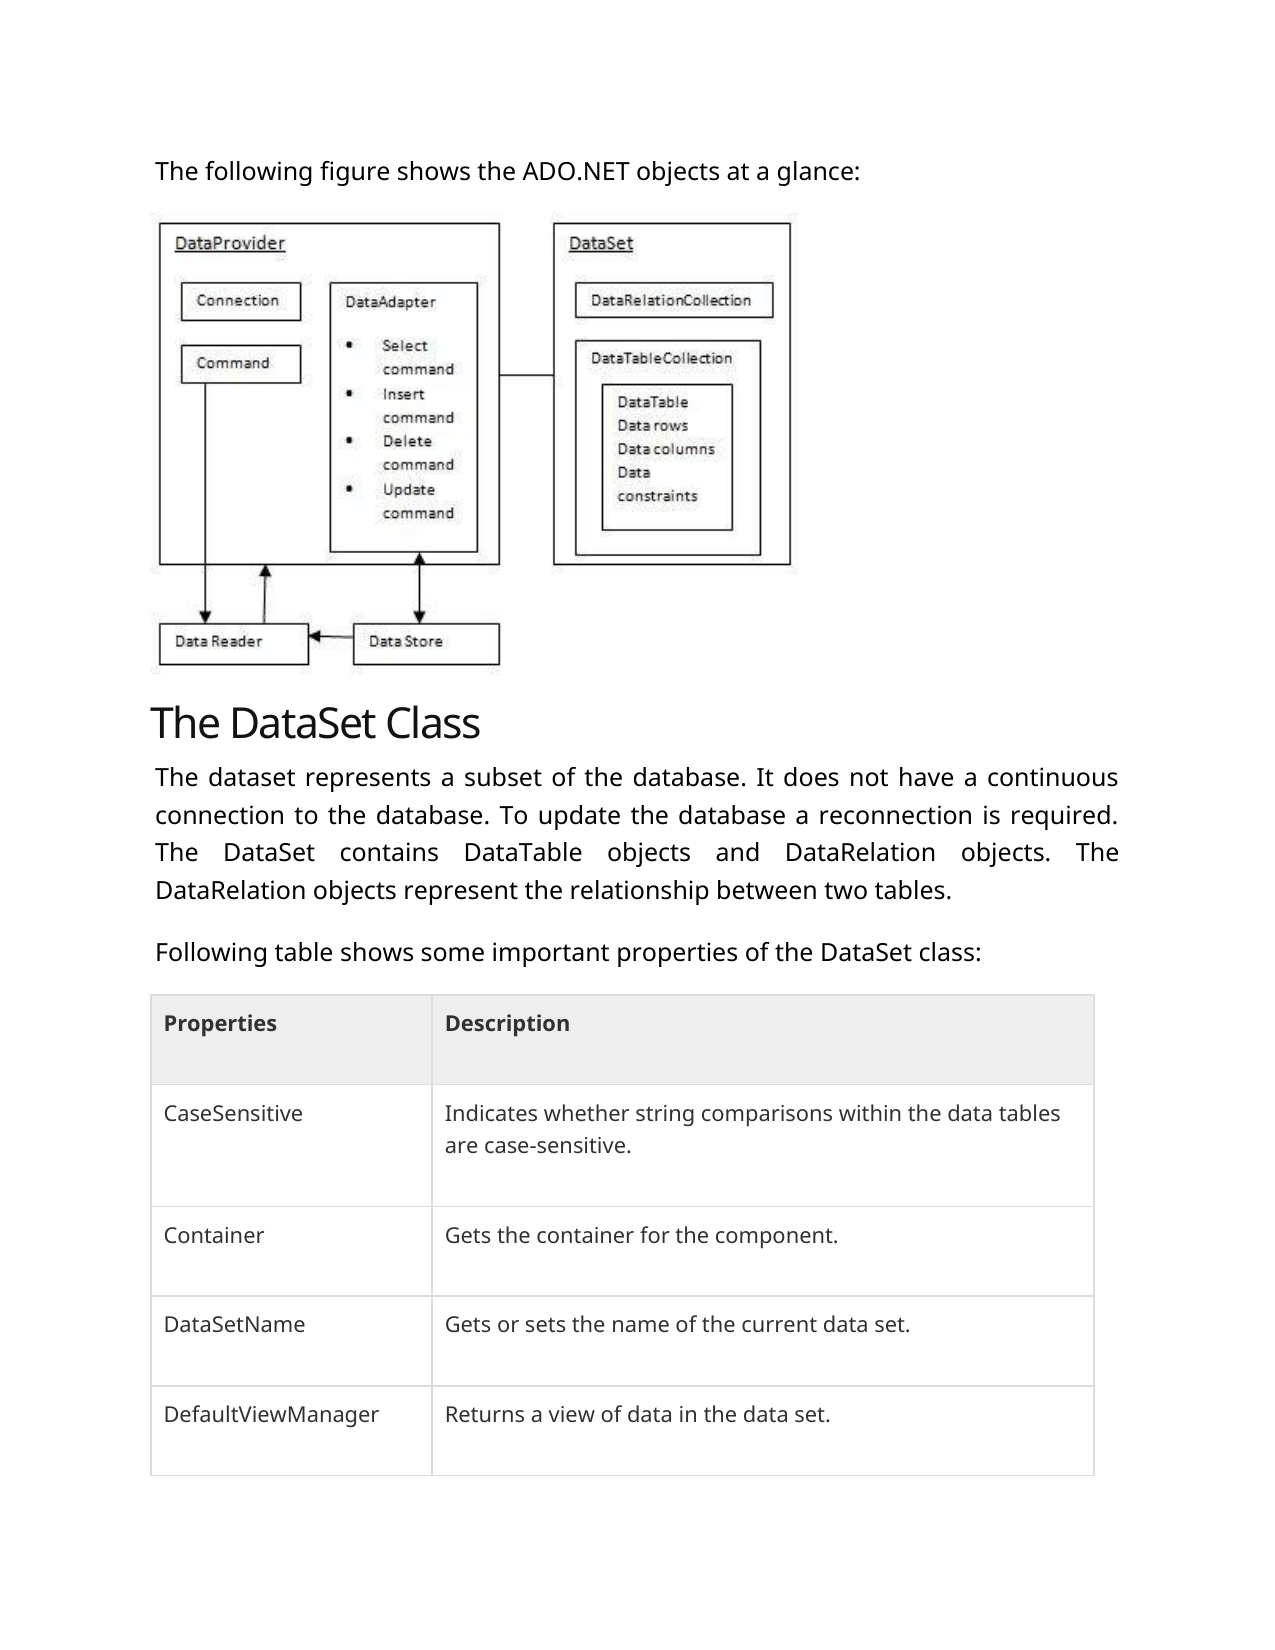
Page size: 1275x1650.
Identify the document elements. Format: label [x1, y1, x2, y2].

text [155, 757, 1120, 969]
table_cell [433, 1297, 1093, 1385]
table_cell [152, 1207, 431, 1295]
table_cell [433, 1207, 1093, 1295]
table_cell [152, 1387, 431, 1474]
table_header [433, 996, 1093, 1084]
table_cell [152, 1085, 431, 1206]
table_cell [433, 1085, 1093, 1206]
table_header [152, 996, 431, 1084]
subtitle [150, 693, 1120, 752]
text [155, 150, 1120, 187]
picture [150, 212, 798, 675]
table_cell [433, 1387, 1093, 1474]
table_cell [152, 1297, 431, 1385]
